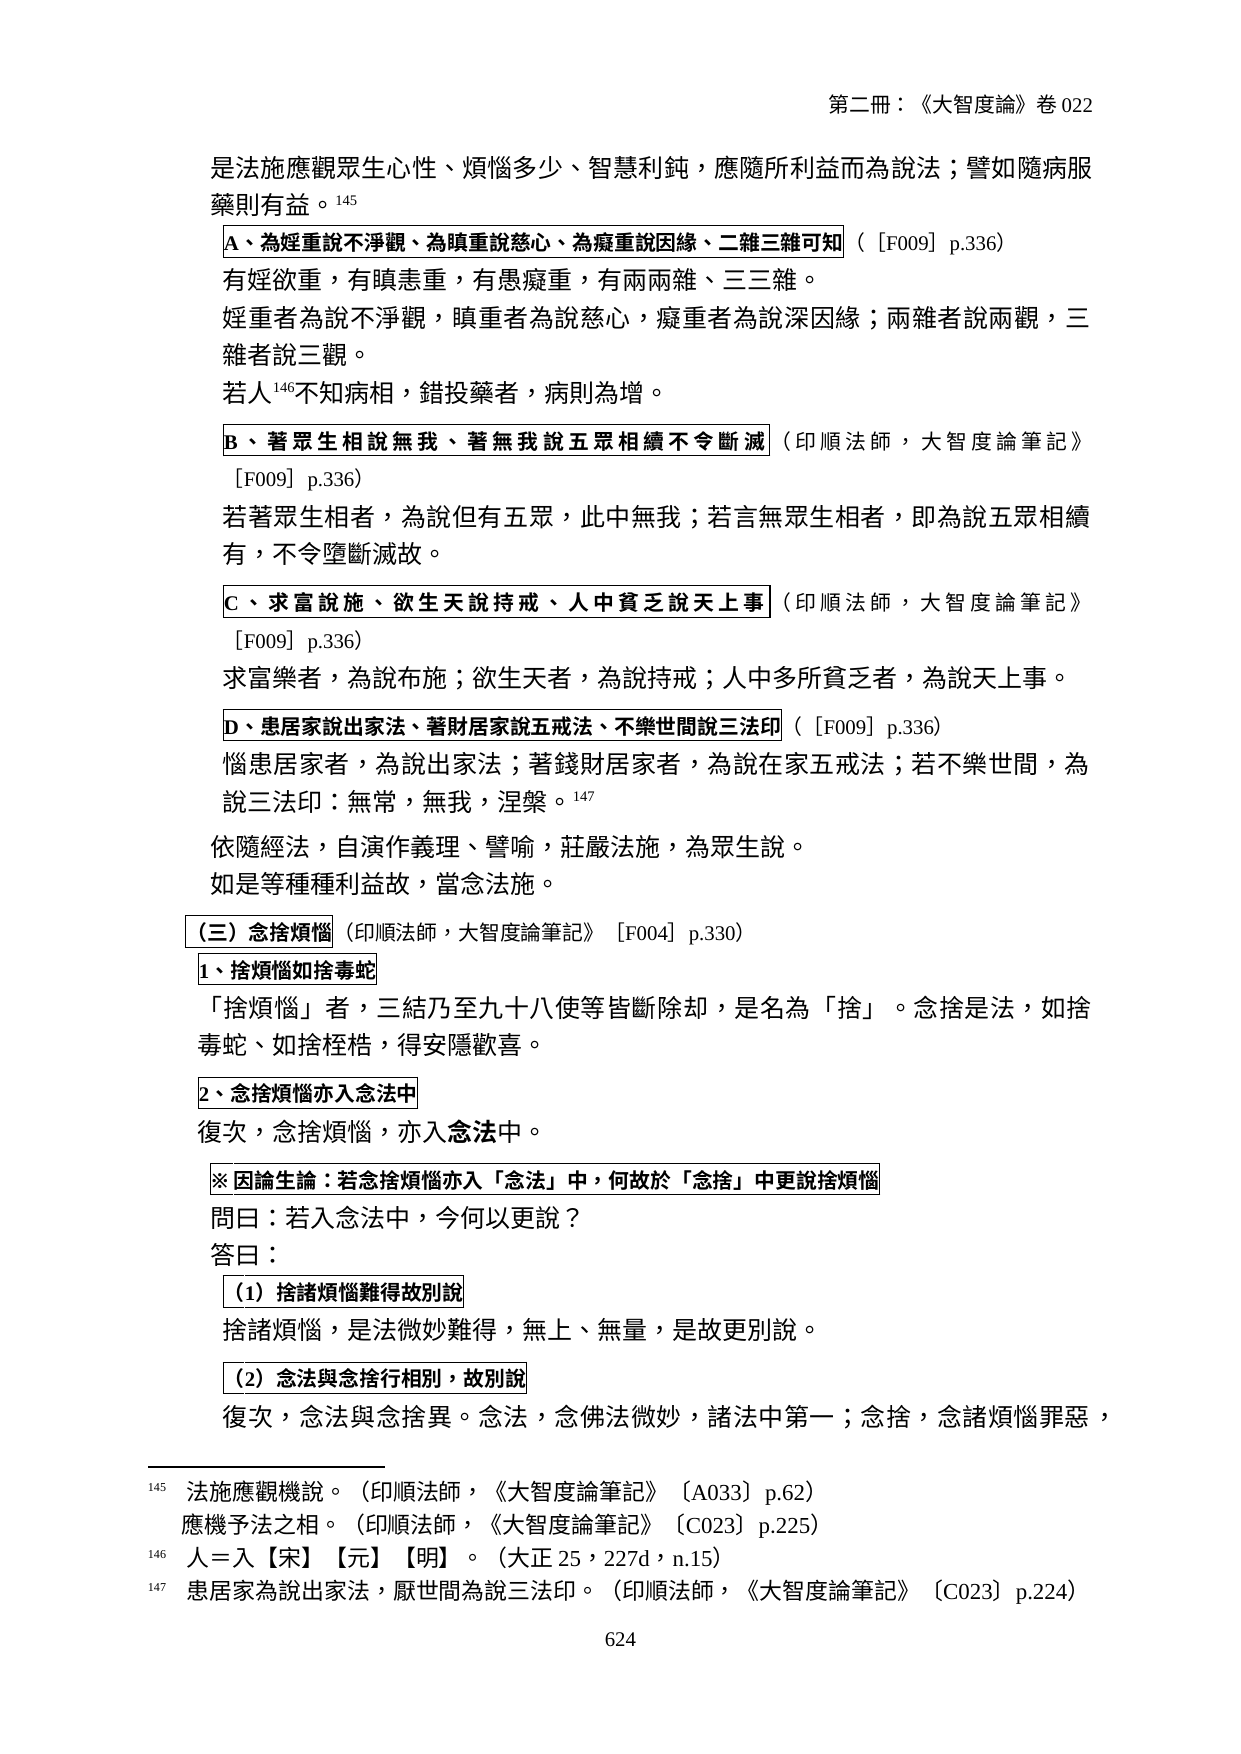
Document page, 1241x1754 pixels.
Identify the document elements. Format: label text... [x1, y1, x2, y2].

text A、為婬重說不淨觀、為瞋重說慈心、為癡重說因緣、二雜三雜可知（［F009］p.336） [223, 223, 1092, 260]
text 惱患居家者，為說出家法；著錢財居家者，為說在家五戒法；若不樂世間，為說三法印：無常，無我，涅槃。 [223, 744, 1092, 819]
text 復次，念捨煩惱，亦入念法中。 [198, 1111, 1092, 1149]
text （三）念捨煩惱（印順法師，大智度論筆記》［F004］p.330） [185, 913, 1092, 950]
text （2）念法與念捨行相別，故別說 [223, 1359, 1092, 1396]
text 若著眾生相者，為說但有五眾，此中無我；若言無眾生相者，即為說五眾相續有，不令墮斷滅故。 [223, 496, 1092, 571]
text 答曰： [210, 1235, 1092, 1273]
text 1、捨煩惱如捨毒蛇 [198, 950, 1092, 988]
text ※ 因論生論：若念捨煩惱亦入「念法」中，何故於「念捨」中更說捨煩惱 [210, 1160, 1092, 1198]
text 如是等種種利益故，當念法施。 [210, 864, 1092, 901]
text 問曰：若入念法中，今何以更說？ [210, 1198, 1092, 1235]
text D、患居家說出家法、著財居家說五戒法、不樂世間說三法印（［F009］p.336） [223, 706, 1092, 744]
text 「捨煩惱」者，三結乃至九十八使等皆斷除却，是名為「捨」。念捨是法，如捨毒蛇、如捨桎梏，得安隱歡喜。 [198, 988, 1092, 1063]
text C、求富說施、欲生天說持戒、人中貧乏說天上事（印順法師，大智度論筆記》［F009］p.336） [223, 583, 1092, 658]
text 求富樂者，為說布施；欲生天者，為說持戒；人中多所貧乏者，為說天上事。 [223, 658, 1092, 695]
text 是法施應觀眾生心性、煩惱多少、智慧利鈍，應隨所利益而為說法；譬如隨病服藥則有益。 [210, 148, 1092, 223]
text （1）捨諸煩惱難得故別說 [223, 1273, 1092, 1310]
text 婬重者為說不淨觀，瞋重者為說慈心，癡重者為說深因緣；兩雜者說兩觀，三雜者說三觀。 [223, 298, 1092, 373]
text 依隨經法，自演作義理、譬喻，莊嚴法施，為眾生說。 [210, 826, 1092, 864]
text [223, 1396, 1092, 1434]
text 有婬欲重，有瞋恚重，有愚癡重，有雜、三三雜。 [223, 260, 1092, 298]
text 若人不知病相，錯投藥者，病則為增。 [223, 373, 1092, 410]
text 捨諸煩惱，是法微妙難得，無上、無量，是故更別說。 [223, 1310, 1092, 1348]
text B、著眾生相說無我、著無我說五眾相續不令斷滅（印順法師，大智度論筆記》［F009］p.336） [223, 421, 1092, 496]
text 2、念捨煩惱亦入念法中 [198, 1074, 1092, 1111]
